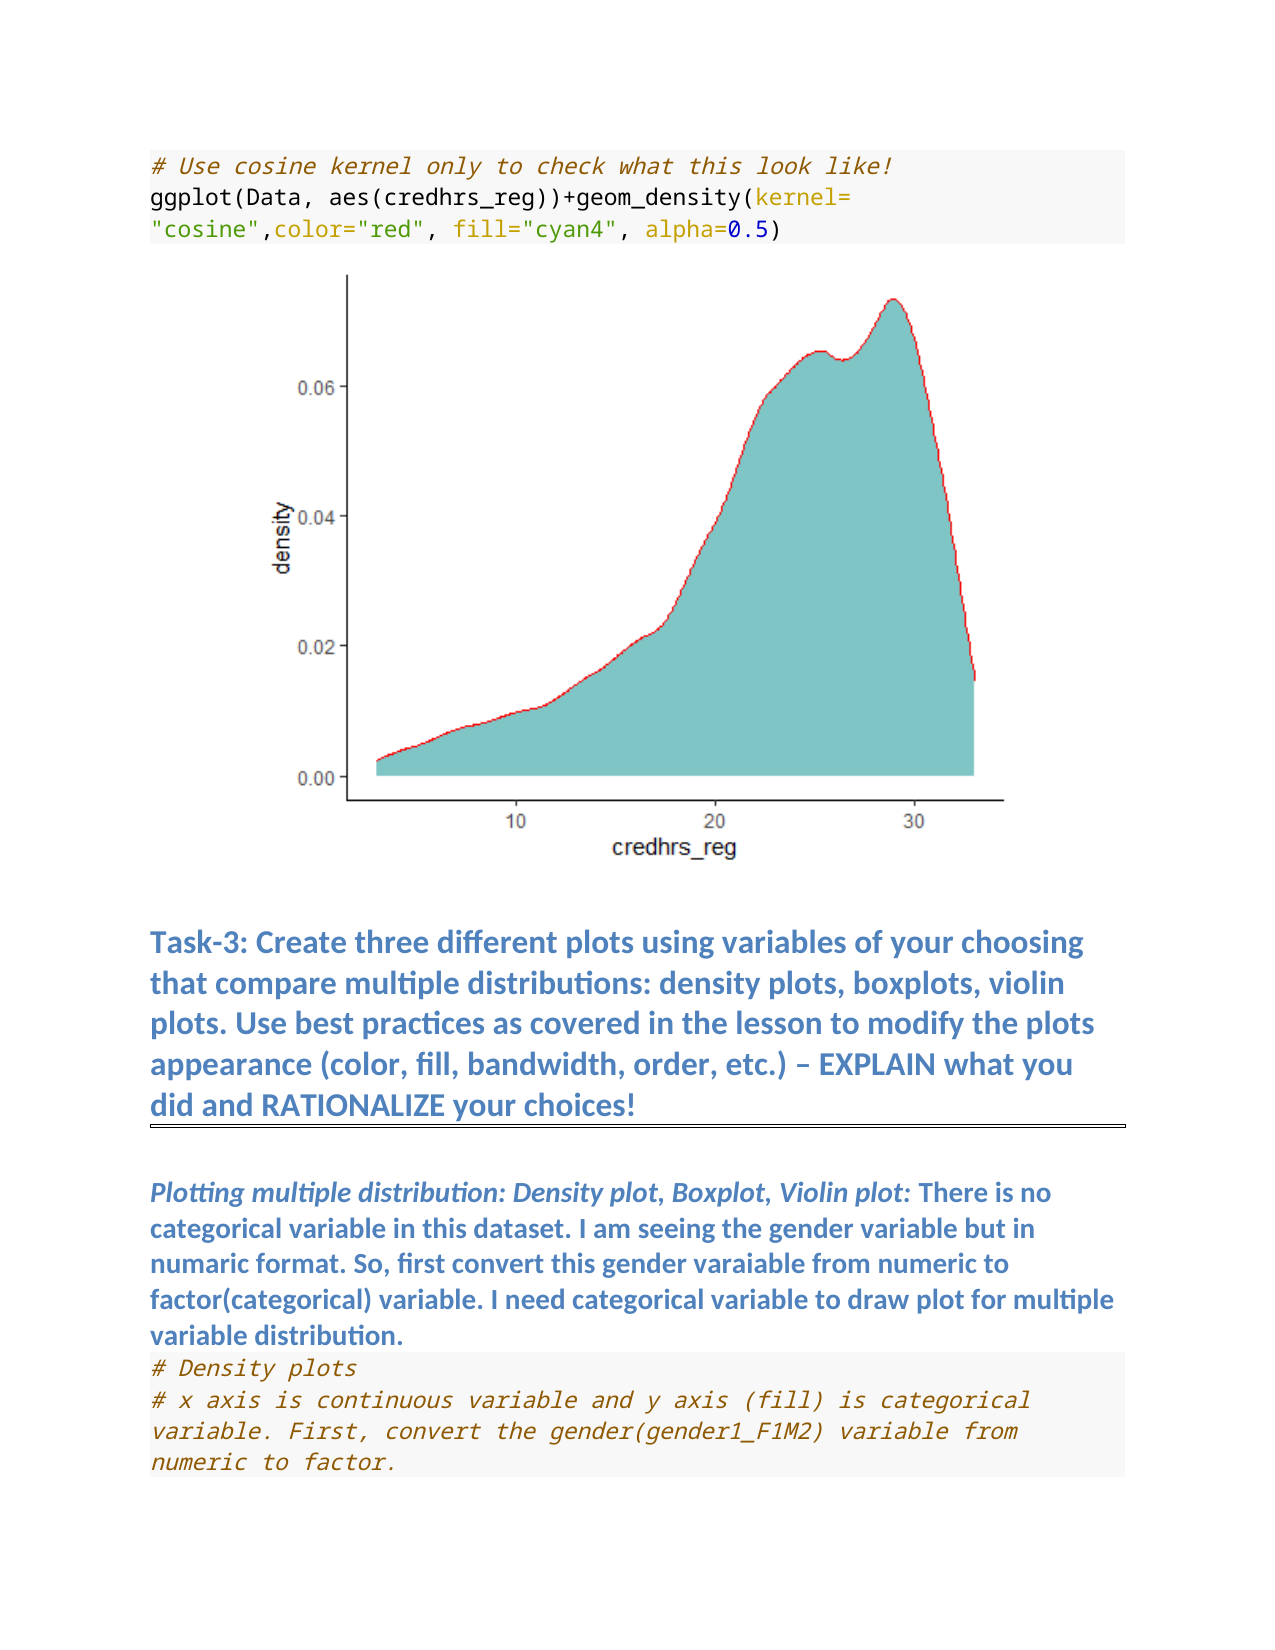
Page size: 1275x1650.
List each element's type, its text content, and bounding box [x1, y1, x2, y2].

subtitle Plotting multiple distribution: Density plot, Boxplot, Violin plot: There is no categorical variable in this dataset. I am seeing the gender variable but in numaric format. So, first convert this gender varaiable from numeric to factor(categorical) variable. I need categorical variable to draw plot for multiple variable distribution. [150, 1174, 1125, 1352]
text # Use cosine kernel only to check what this look like! ggplot(Data, aes(credhrs_reg))+geom_density(kernel= "cosine",color="red", fill="cyan4", alpha=0.5) [150, 150, 1125, 244]
subtitle Task-3: Create three different plots using variables of your choosing that compare multiple distributions: density plots, boxplots, violin plots. Use best practices as covered in the lesson to modify the plots appearance (color, fill, bandwidth, order, etc.) – EXPLAIN what you did and RATIONALIZE your choices! [150, 921, 1125, 1124]
picture [258, 264, 1017, 871]
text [150, 1352, 1125, 1477]
